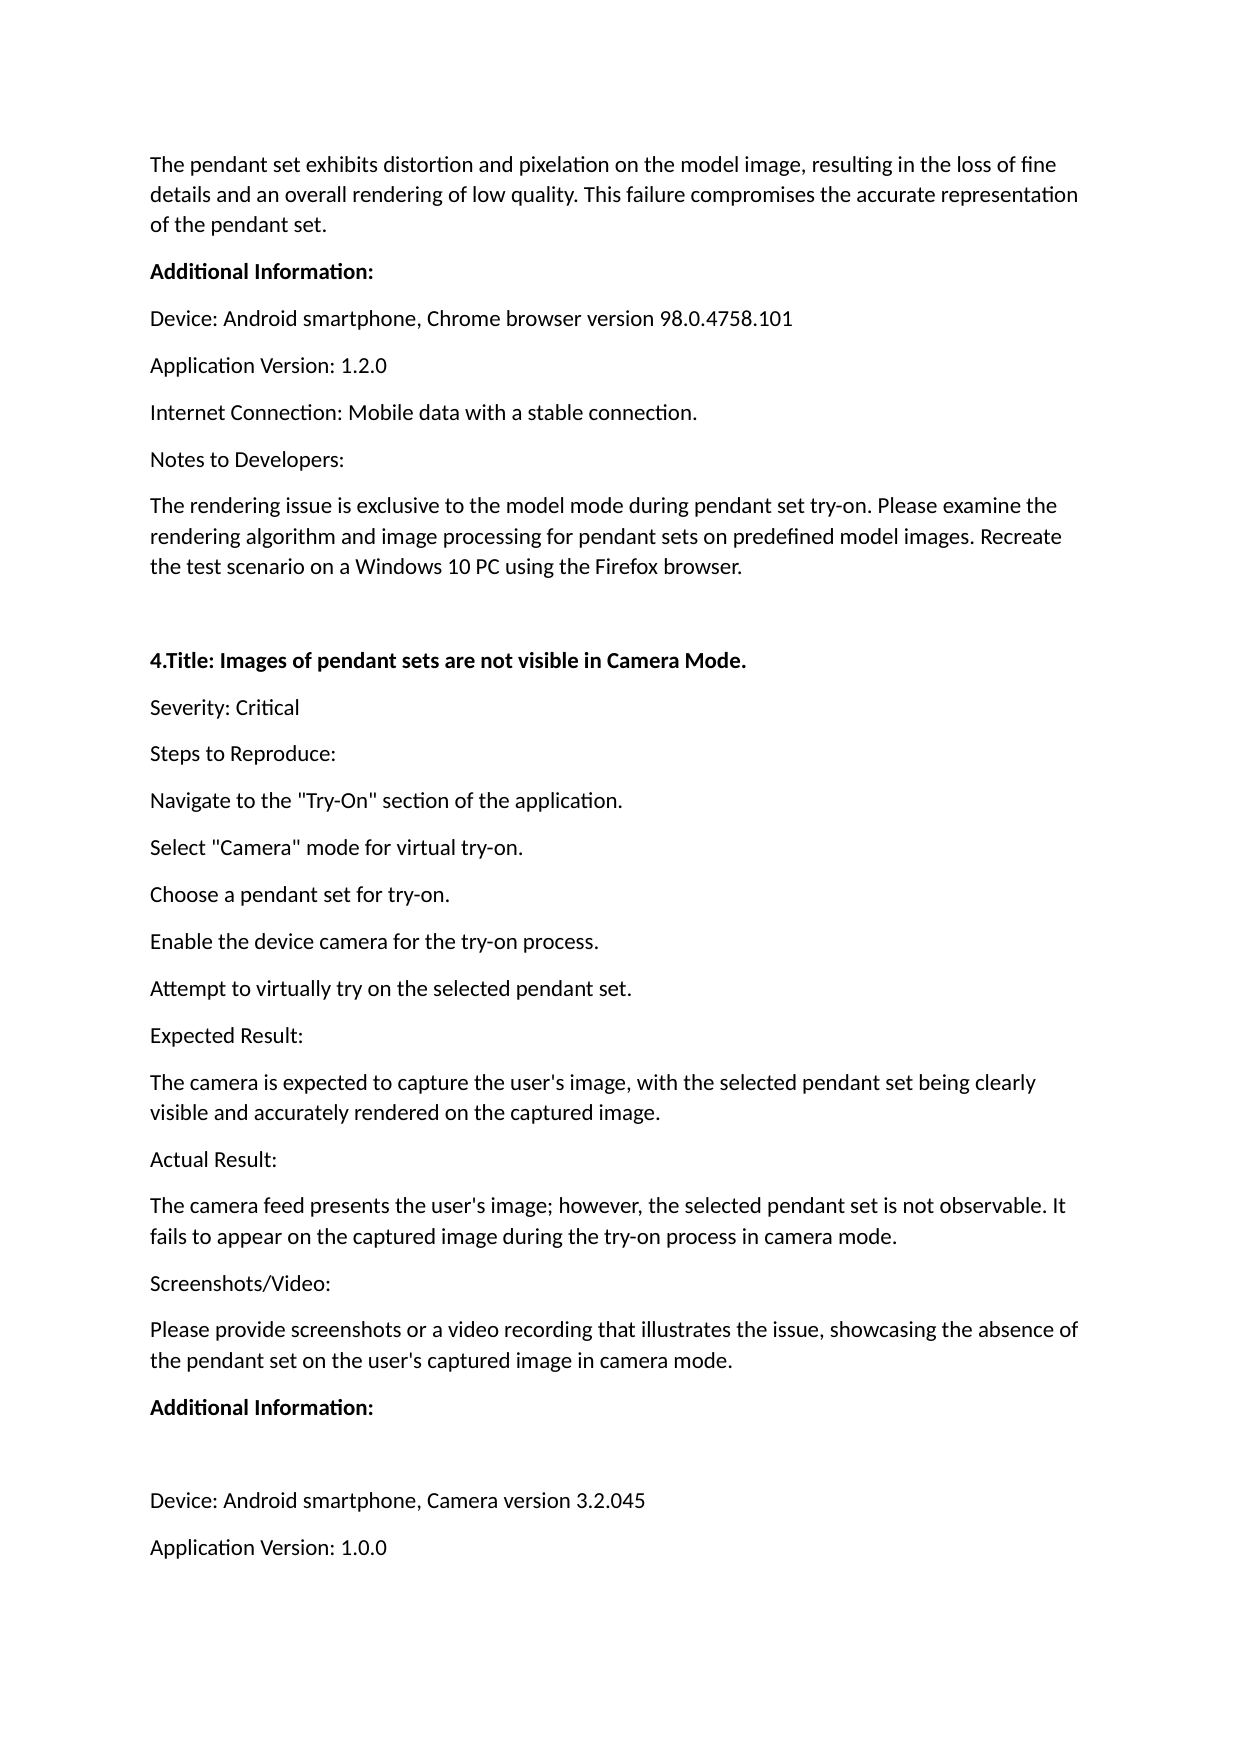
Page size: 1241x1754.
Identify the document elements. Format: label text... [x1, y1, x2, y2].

text Application Version: 1.2.0 [150, 351, 1090, 379]
text Steps to Reproduce: [150, 739, 1090, 768]
text The camera feed presents the user's image; however, the selected pendant set is not observable. It fails to appear on the captured image during the try-on process in camera mode. [150, 1192, 1090, 1250]
text Additional Information: [150, 257, 1090, 285]
text Screenshots/Video: [150, 1269, 1090, 1297]
text Navigate to the "Try-On" section of the application. [150, 786, 1090, 814]
text The rendering issue is exclusive to the model mode during pendant set try-on. Please examine the rendering algorithm and image processing for pendant sets on predefined model images. Recreate the test scenario on a Windows 10 PC using the Firefox browser. [150, 492, 1090, 580]
text Actual Result: [150, 1145, 1090, 1173]
text Device: Android smartphone, Camera version 3.2.045 [150, 1486, 1090, 1514]
text The pendant set exhibits distortion and pixelation on the model image, resulting in the loss of fine details and an overall rendering of low quality. This failure compromises the accurate representation of the pendant set. [150, 150, 1090, 238]
text Select "Camera" mode for virtual try-on. [150, 833, 1090, 861]
text Application Version: 1.0.0 [150, 1533, 1090, 1561]
text Notes to Developers: [150, 445, 1090, 473]
text 4.Title: Images of pendant sets are not visible in Camera Mode. [150, 646, 1090, 674]
text Attempt to virtually try on the selected pendant set. [150, 974, 1090, 1002]
text Additional Information: [150, 1393, 1090, 1421]
text The camera is expected to capture the user's image, with the selected pendant set being clearly visible and accurately rendered on the captured image. [150, 1068, 1090, 1126]
text Expected Result: [150, 1021, 1090, 1049]
text Choose a pendant set for try-on. [150, 880, 1090, 908]
text Enable the device camera for the try-on process. [150, 927, 1090, 955]
text Device: Android smartphone, Chrome browser version 98.0.4758.101 [150, 304, 1090, 332]
text Severity: Critical [150, 693, 1090, 721]
text Internet Connection: Mobile data with a stable connection. [150, 398, 1090, 426]
text Please provide screenshots or a video recording that illustrates the issue, showcasing the absence of the pendant set on the user's captured image in camera mode. [150, 1316, 1090, 1374]
